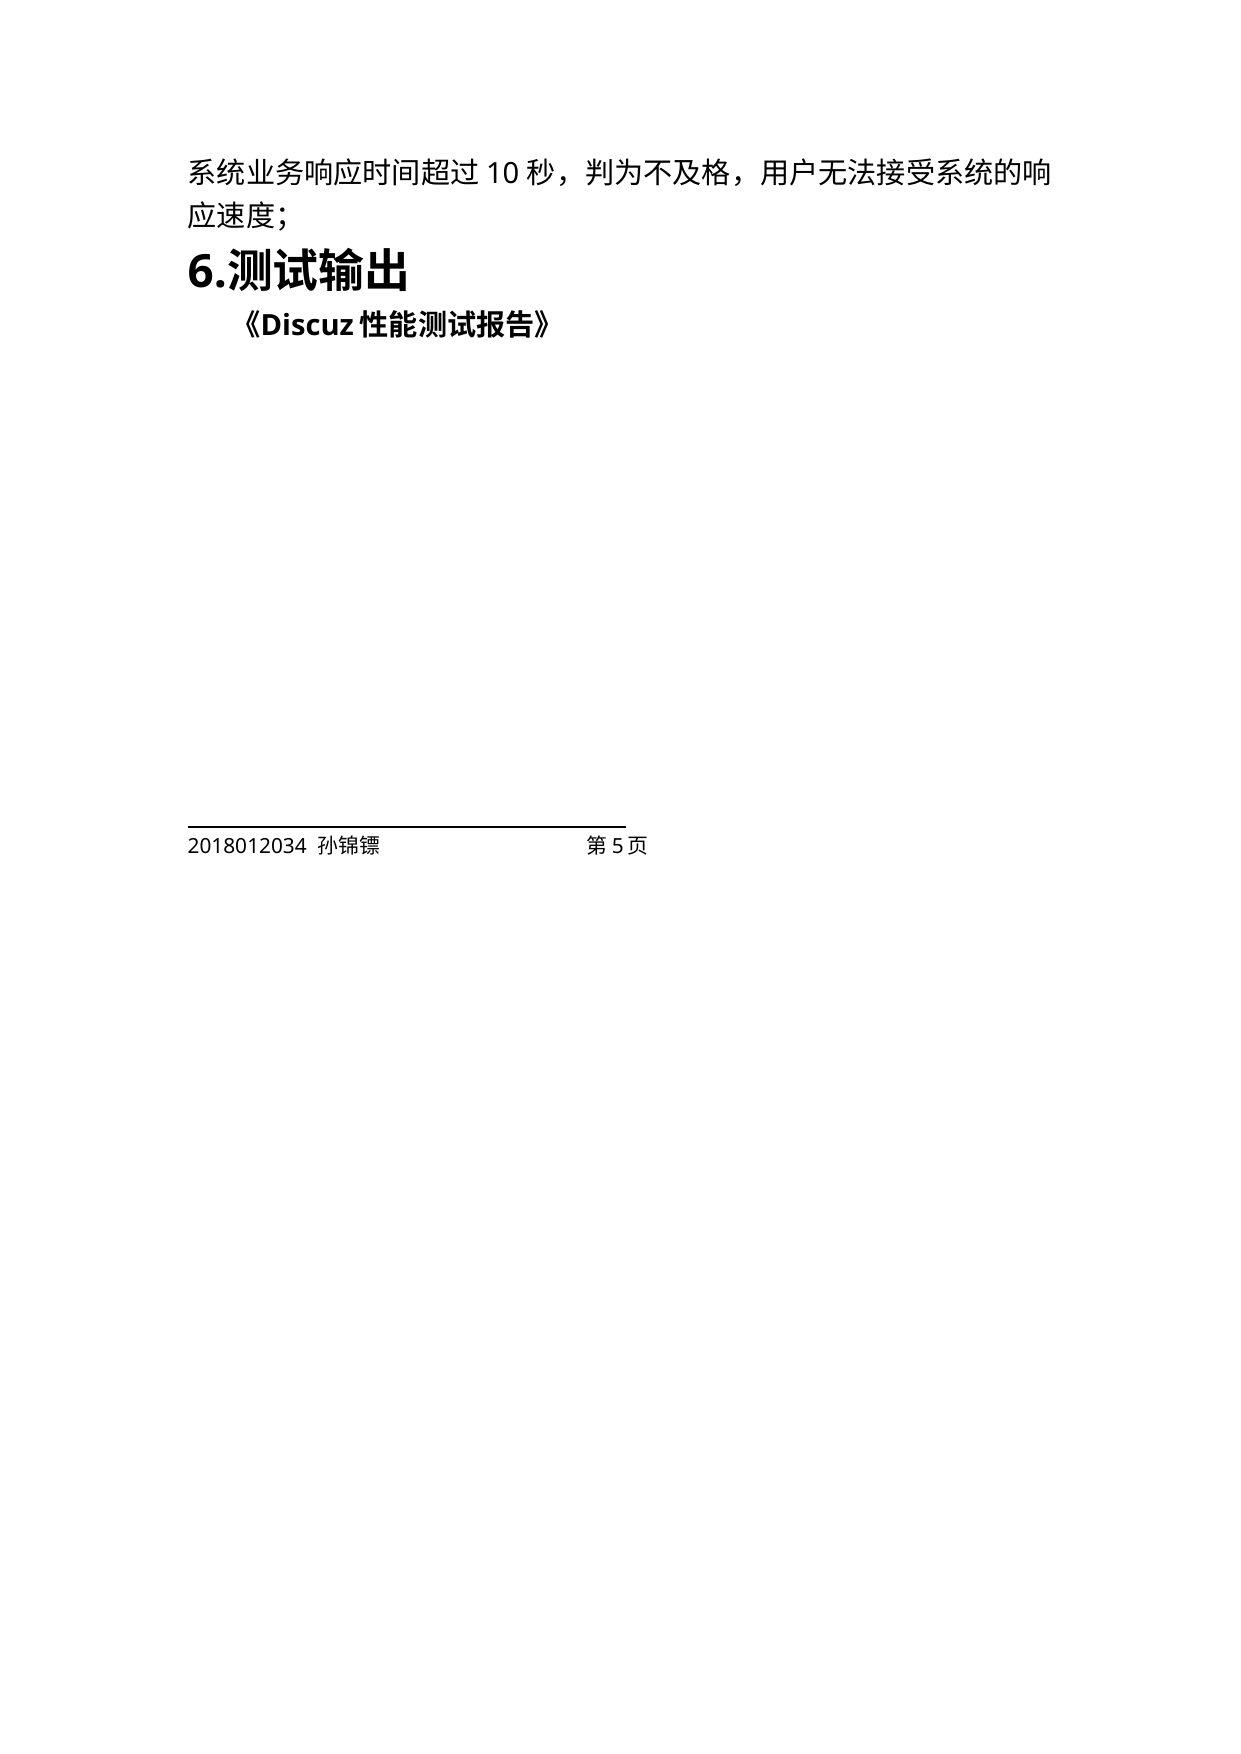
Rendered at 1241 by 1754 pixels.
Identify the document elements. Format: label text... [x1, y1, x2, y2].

text 2018012034 孙锦镖 第5页 [187, 829, 1053, 860]
text 系统业务响应时间超过 10 秒，判为不及格，用户无法接受系统的响应速度； [187, 150, 1053, 235]
list 6.测试输出 [187, 235, 1053, 301]
list 《Discuz性能测试报告》 [231, 301, 1053, 344]
